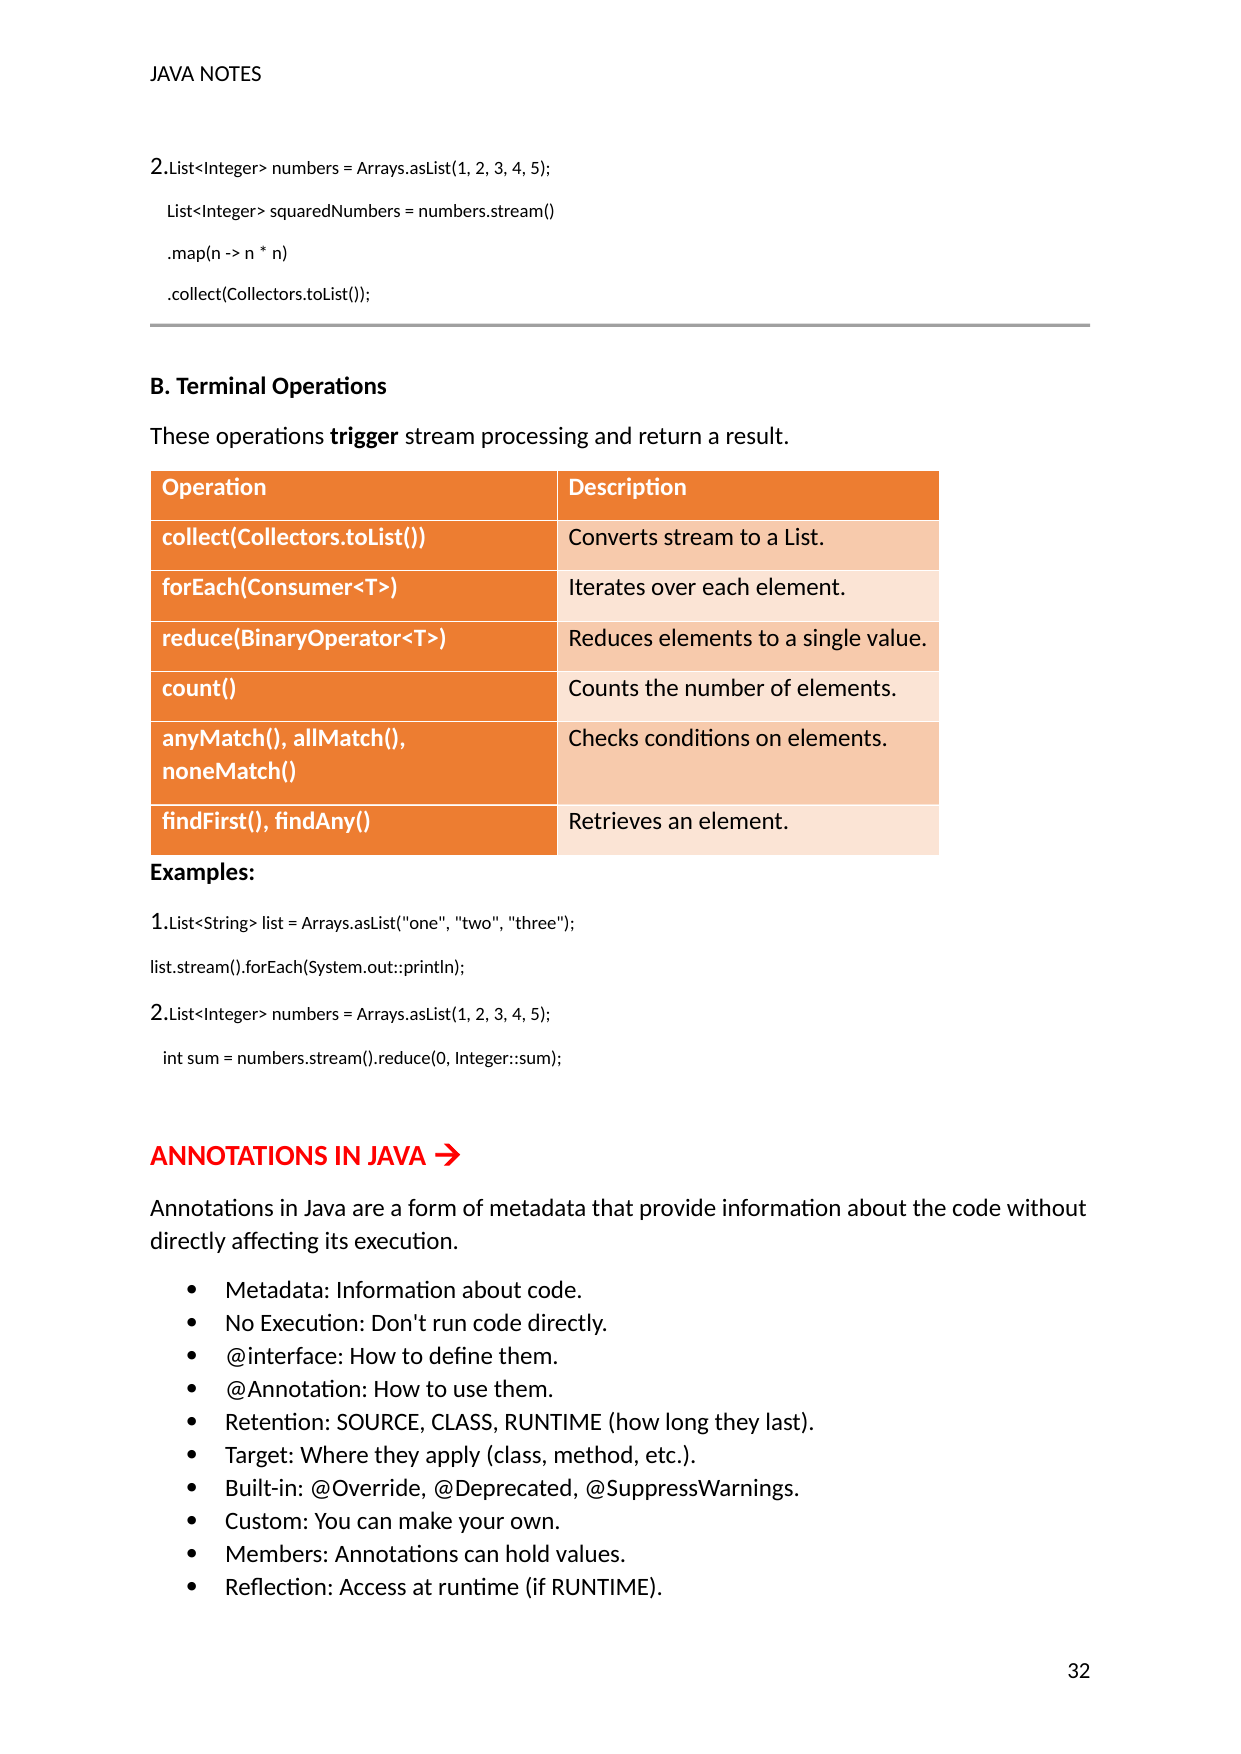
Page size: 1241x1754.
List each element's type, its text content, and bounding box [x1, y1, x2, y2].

list @Annotation: How to use them. [187, 1373, 1090, 1404]
table_cell Converts stream to a List. [558, 521, 939, 570]
table_cell Reduces elements to a single value. [558, 622, 939, 671]
text Examples: [150, 856, 1090, 886]
text .collect(Collectors.toList()); [150, 282, 1090, 305]
table_header Description [558, 471, 939, 520]
table_cell anyMatch(), allMatch(), noneMatch() [151, 722, 557, 804]
table_cell findFirst(), findAny() [151, 806, 557, 855]
list Metadata: Information about code. [187, 1274, 1090, 1305]
table_cell Counts the number of elements. [558, 672, 939, 721]
table_cell reduce(BinaryOperator<T>) [151, 622, 557, 671]
text int sum = numbers.stream().reduce(0, Integer::sum); [150, 1046, 1090, 1069]
text 1.List<String> list = Arrays.asList("one", "two", "three"); [150, 905, 1090, 936]
text 2.List<Integer> numbers = Arrays.asList(1, 2, 3, 4, 5); [150, 996, 1090, 1027]
text .map(n -> n * n) [150, 241, 1090, 264]
text ANNOTATIONS IN JAVA [150, 1137, 1090, 1172]
text List<Integer> squaredNumbers = numbers.stream() [150, 199, 1090, 222]
list Retention: SOURCE, CLASS, RUNTIME (how long they last). [187, 1406, 1090, 1437]
text 2.List<Integer> numbers = Arrays.asList(1, 2, 3, 4, 5); [150, 150, 1090, 181]
table_cell Iterates over each element. [558, 571, 939, 621]
list @interface: How to define them. [187, 1340, 1090, 1371]
list Reflection: Access at runtime (if RUNTIME). [187, 1571, 1090, 1601]
text Annotations in Java are a form of metadata that provide information about the code without directly affecting its execution. [150, 1192, 1090, 1255]
table_cell Checks conditions on elements. [558, 722, 939, 804]
list Custom: You can make your own. [187, 1505, 1090, 1535]
table_cell forEach(Consumer<T>) [151, 571, 557, 621]
table_header Operation [151, 471, 557, 520]
text list.stream().forEach(System.out::println); [150, 955, 1090, 978]
list Members: Annotations can hold values. [187, 1538, 1090, 1568]
table_cell collect(Collectors.toList()) [151, 521, 557, 570]
list No Execution: Don't run code directly. [187, 1307, 1090, 1338]
text These operations trigger stream processing and return a result. [150, 420, 1090, 451]
table_cell count() [151, 672, 557, 721]
list Target: Where they apply (class, method, etc.). [187, 1439, 1090, 1469]
list Built-in: @Override, @Deprecated, @SuppressWarnings. [187, 1472, 1090, 1502]
table_cell Retrieves an element. [558, 806, 939, 855]
text B. Terminal Operations [150, 371, 1090, 401]
